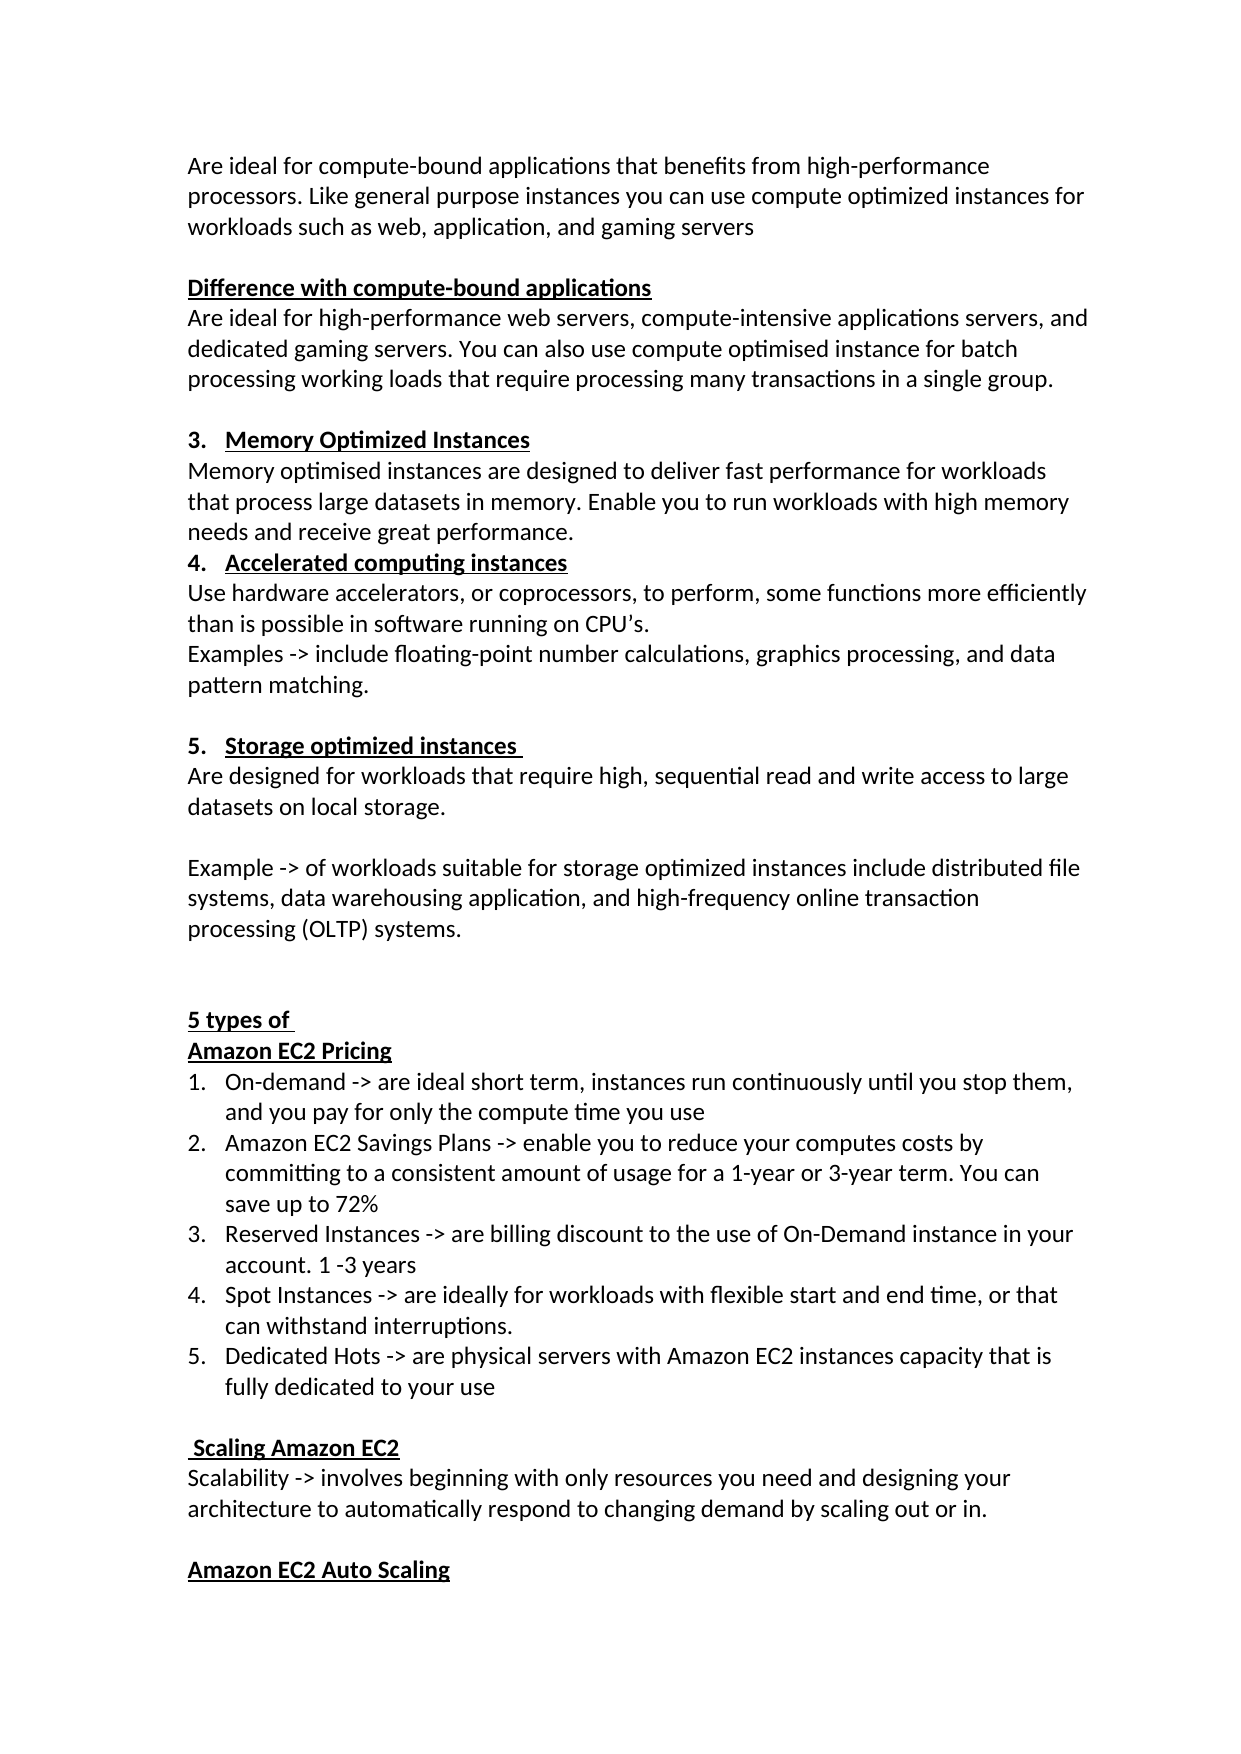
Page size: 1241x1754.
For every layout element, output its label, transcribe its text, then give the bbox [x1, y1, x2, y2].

text 5 types of [187, 1004, 1090, 1035]
list Amazon EC2 Savings Plans -> enable you to reduce your computes costs by committing to a consistent amount of usage for a 1-year or 3-year term. You can save up to 72% [187, 1127, 1090, 1218]
list Memory Optimized Instances [187, 425, 1090, 455]
text Scalability -> involves beginning with only resources you need and designing your architecture to automatically respond to changing demand by scaling out or in. [187, 1462, 1090, 1523]
text Scaling Amazon EC2 [187, 1432, 1090, 1462]
text Amazon EC2 Auto Scaling [187, 1554, 1090, 1584]
list Storage optimized instances [187, 730, 1090, 760]
list Reserved Instances -> are billing discount to the use of On-Demand instance in your account. 1 -3 years [187, 1218, 1090, 1279]
text Are designed for workloads that require high, sequential read and write access to large datasets on local storage. [187, 760, 1090, 821]
list Dedicated Hots -> are physical servers with Amazon EC2 instances capacity that is fully dedicated to your use [187, 1340, 1090, 1401]
list Accelerated computing instances [187, 547, 1090, 577]
text Examples -> include floating-point number calculations, graphics processing, and data pattern matching. [187, 638, 1090, 699]
text Use hardware accelerators, or coprocessors, to perform, some functions more efficiently than is possible in software running on CPU’s. [187, 577, 1090, 638]
text Example -> of workloads suitable for storage optimized instances include distributed file systems, data warehousing application, and high-frequency online transaction processing (OLTP) systems. [187, 852, 1090, 943]
text Difference with compute-bound applications [187, 272, 1090, 303]
list On-demand -> are ideal short term, instances run continuously until you stop them, and you pay for only the compute time you use [187, 1066, 1090, 1127]
list Spot Instances -> are ideally for workloads with flexible start and end time, or that can withstand interruptions. [187, 1279, 1090, 1340]
text Amazon EC2 Pricing [187, 1035, 1090, 1066]
